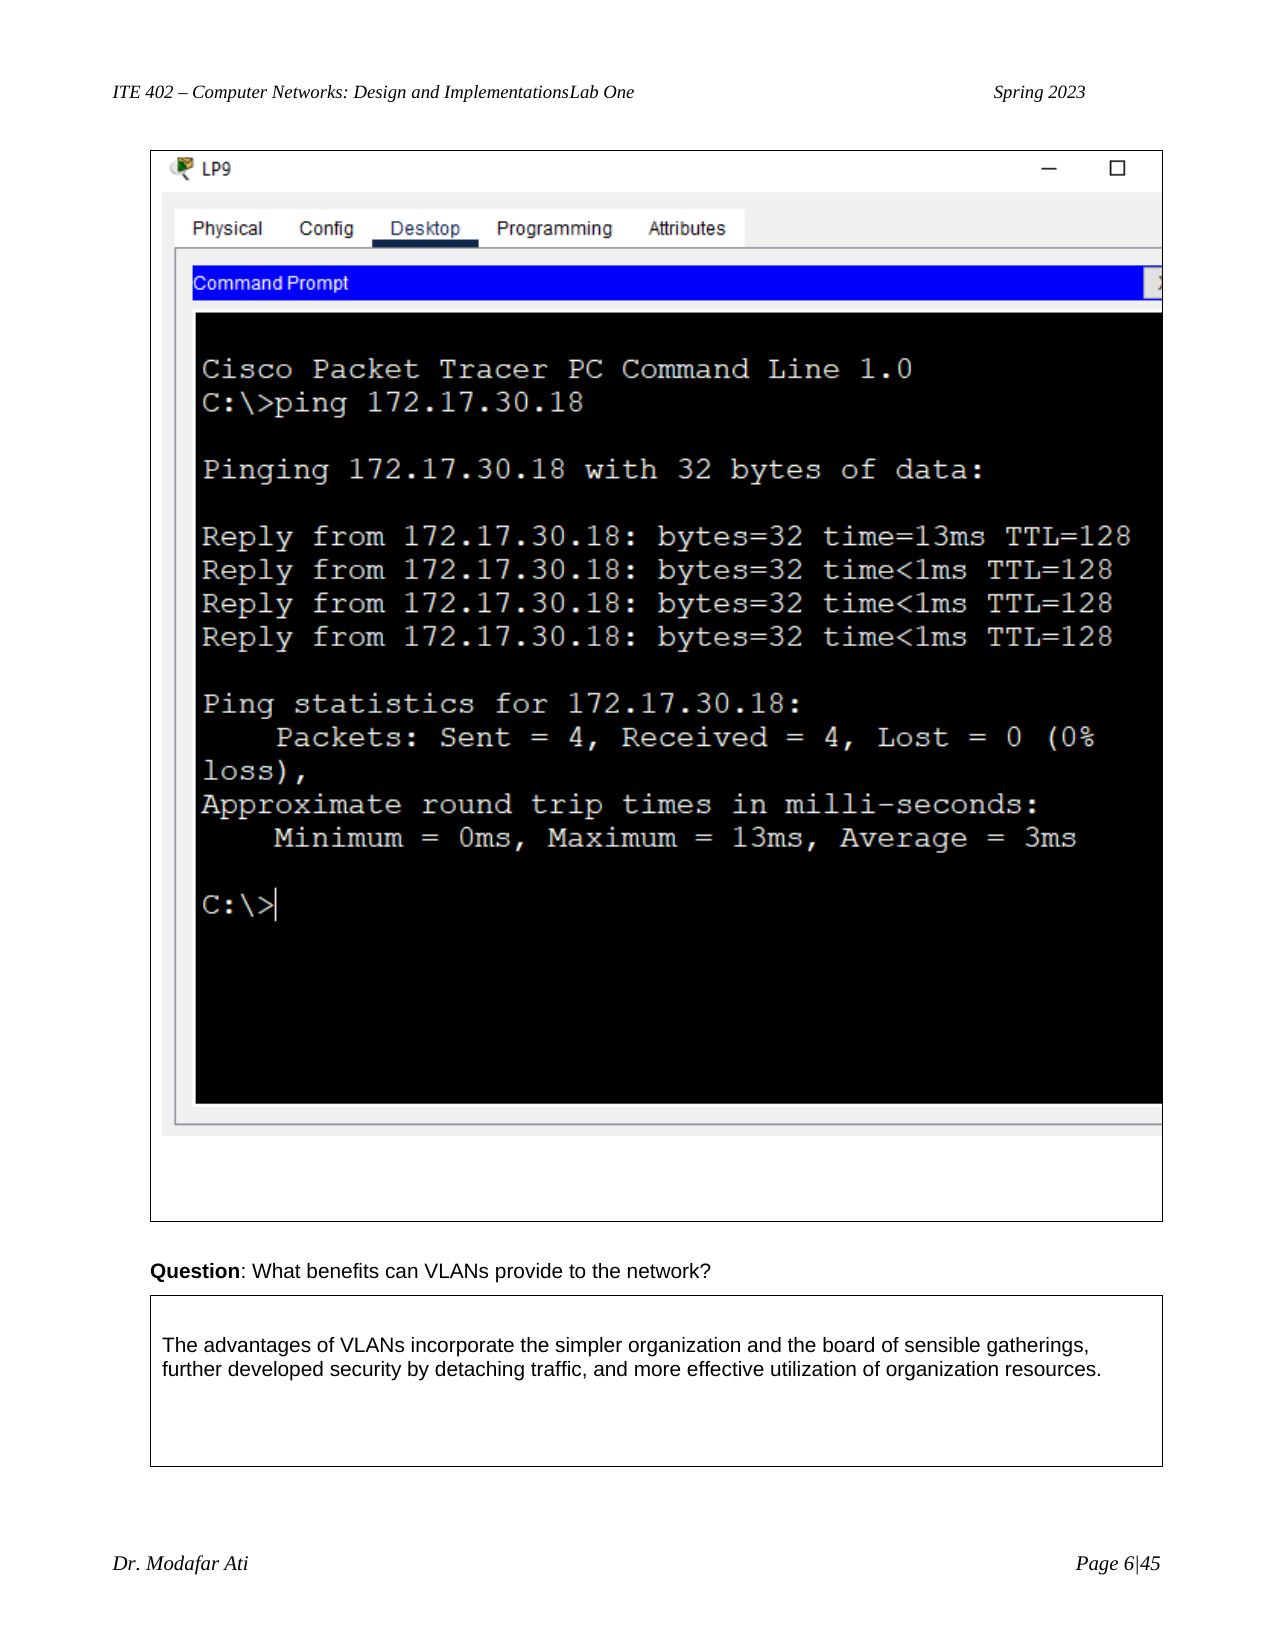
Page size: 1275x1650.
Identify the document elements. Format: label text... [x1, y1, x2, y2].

text Question: What benefits can VLANs provide to the network? [150, 1259, 1162, 1283]
table_header The advantages of VLANs incorporate the simpler organization and the board of sensible gatherings, further developed security by detaching traffic, and more effective utilization of organization resources. [151, 1296, 1162, 1466]
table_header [151, 151, 1162, 1221]
picture [161, 151, 1162, 1136]
